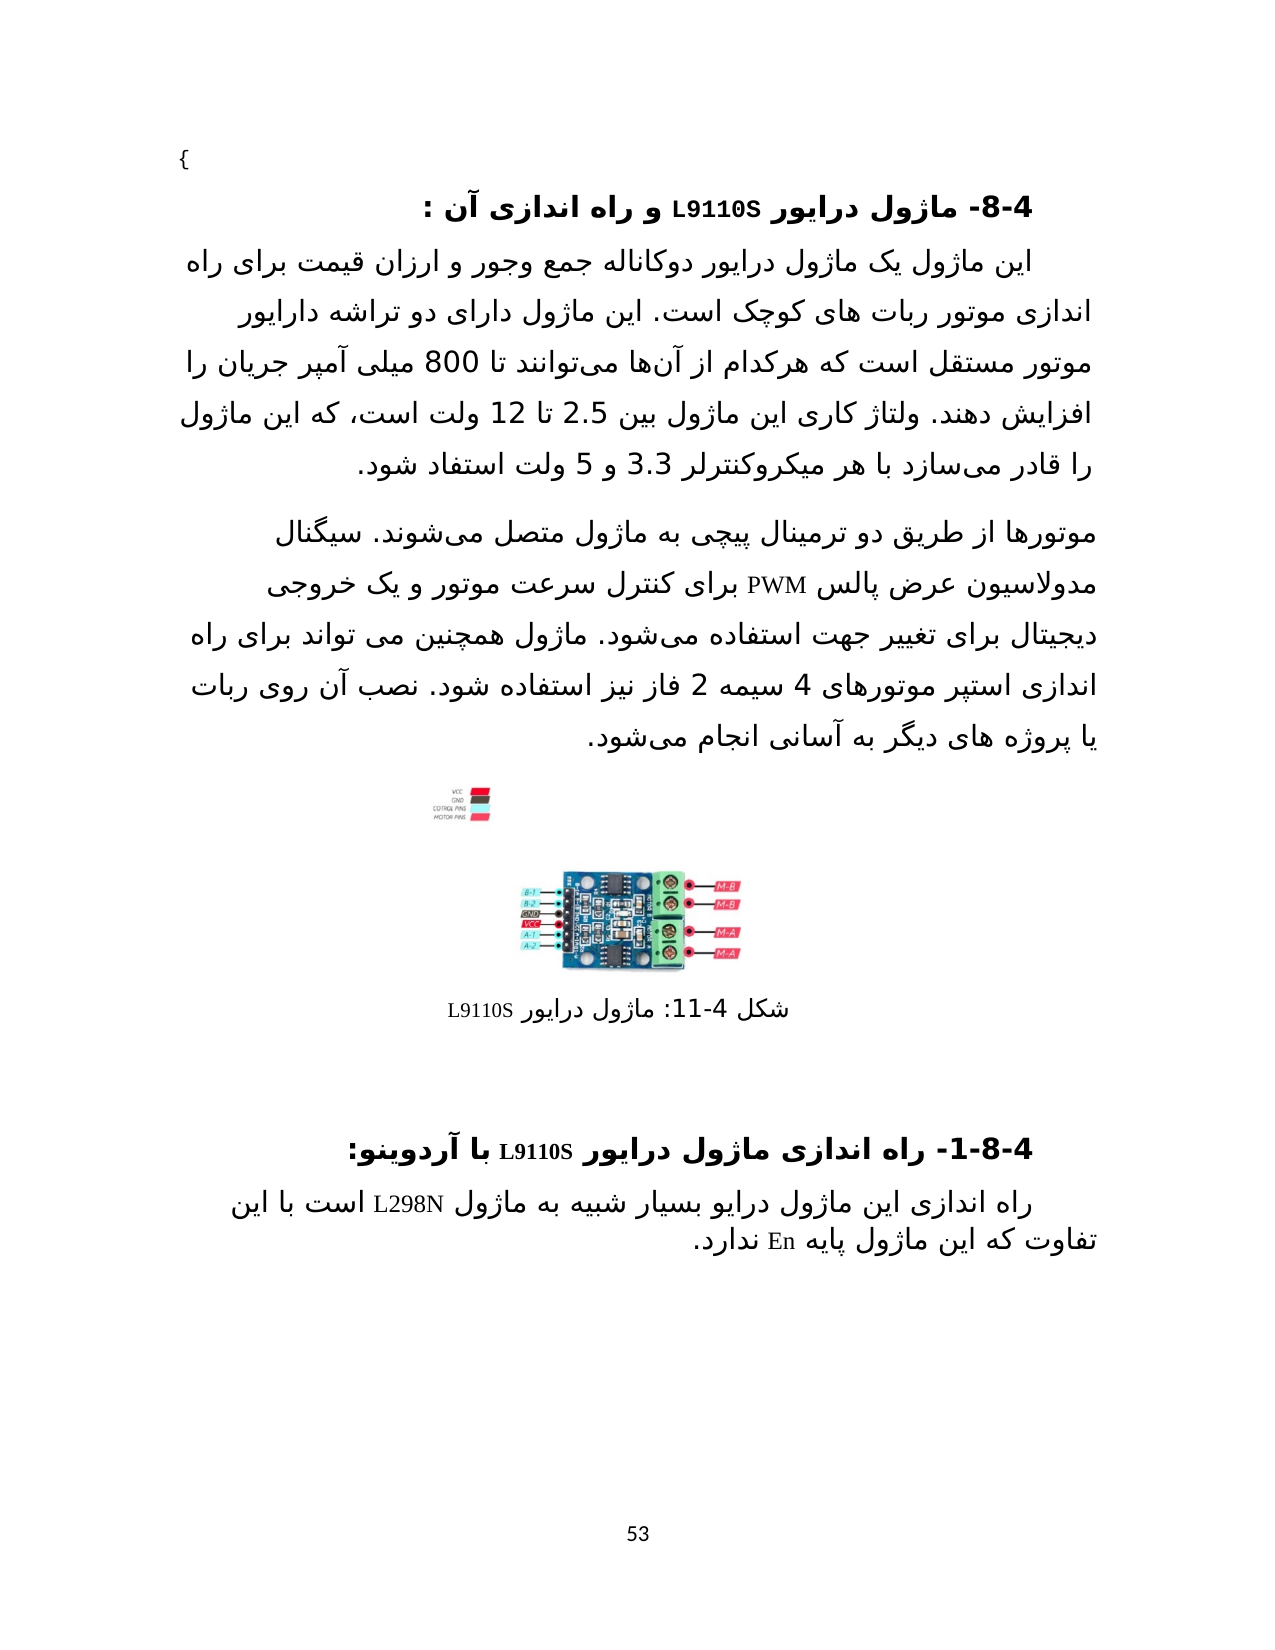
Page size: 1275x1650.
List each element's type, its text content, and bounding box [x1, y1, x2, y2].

text شکل 4-11: ماژول درایور L9110S [177, 994, 1060, 1024]
text این ماژول یک ماژول درایور دوکاناله جمع وجور و ارزان قیمت برای راه اندازی موتور ربات های کوچک است. این ماژول دارای دو تراشه دارایور موتور مستقل است که هرکدام از آن‌ها می‌توانند تا 800 میلی آمپر جریان را افزایش دهند. ولتاژ کاری این ماژول بین 2.5 تا 12 ولت است، که این ماژول را قادر می‌سازد با هر میکروکنترلر 3.3 و 5 ولت استفاد شود. [177, 244, 1093, 482]
text 1-8-4- راه اندازی ماژول درایور L9110S با آردوینو: [177, 1132, 1098, 1166]
text راه اندازی این ماژول درایو بسیار شبیه به ماژول L298N است با این تفاوت که این ماژول پایه En ندارد. [177, 1186, 1098, 1256]
text 8-4- ماژول درایور L9110S و راه اندازی آن : [177, 190, 1098, 224]
text موتورها از طریق دو ترمینال پیچی به ماژول متصل می‌شوند. سیگنال مدولاسیون عرض پالس PWM برای کنترل سرعت موتور و یک خروجی دیجیتال برای تغییر جهت استفاده می‌شود. ماژول همچنین می تواند برای راه اندازی استپر موتورهای 4 سیمه 2 فاز نیز استفاده شود. نصب آن روی ربات یا پروژه های دیگر به آسانی انجام می‌‌شود. [177, 515, 1098, 753]
picture [414, 786, 823, 976]
text { [177, 148, 1098, 171]
